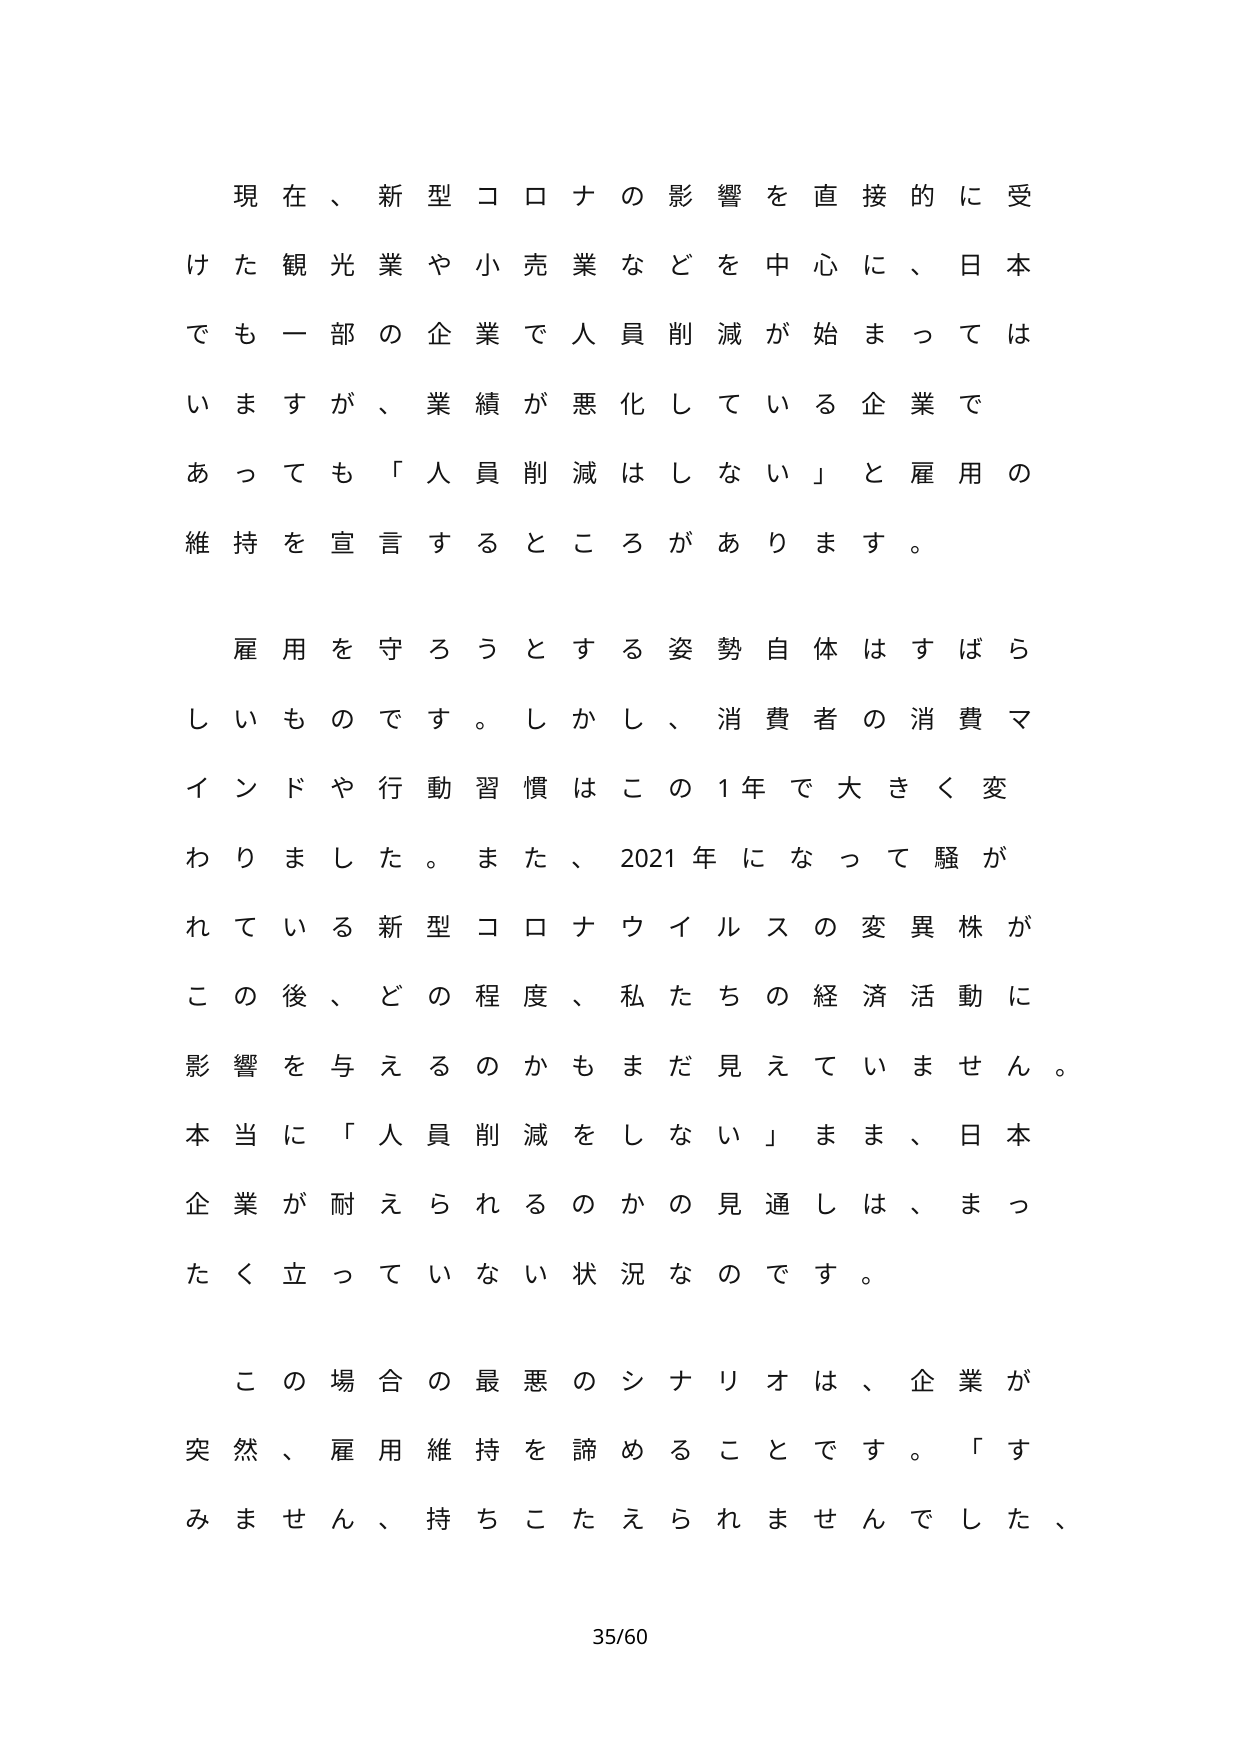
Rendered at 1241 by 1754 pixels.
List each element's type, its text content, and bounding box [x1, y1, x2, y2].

text 現在、新型コロナの影響を直接的に受けた観光業や小売業などを中心に、日本でも一部の企業で人員削減が始まってはいますが、業績が悪化している企業であっても「人員削減はしない」と雇用の維持を宣言するところがあります。 [185, 159, 1055, 576]
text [185, 1344, 1055, 1553]
text 雇用を守ろうとする姿勢自体はすばらしいものです。しかし、消費者の消費マインドや行動習慣はこの1年で大きく変わりました。また、2021年になって騒がれている新型コロナウイルスの変異株がこの後、どの程度、私たちの経済活動に影響を与えるのかもまだ見えていません。本当に「人員削減をしない」まま、日本企業が耐えられるのかの見通しは、まったく立っていない状況なのです。 [185, 613, 1055, 1307]
